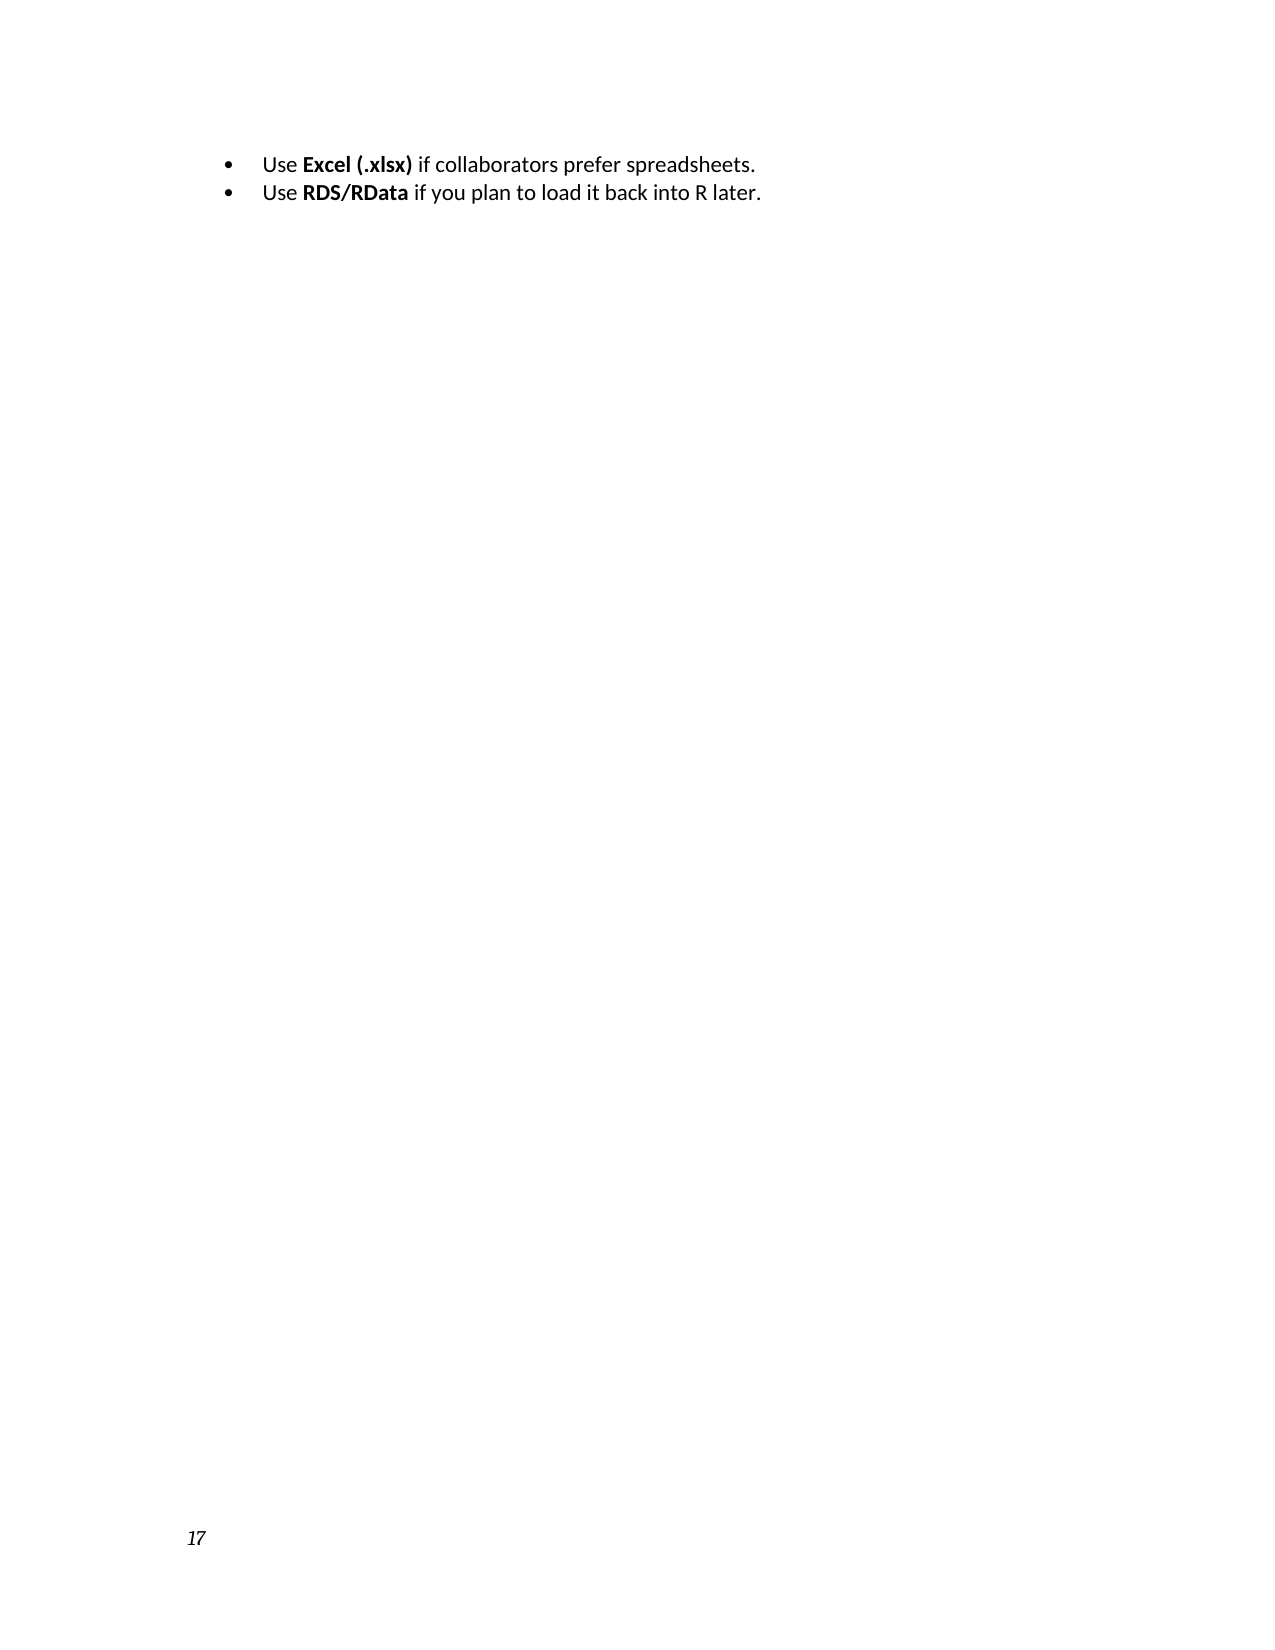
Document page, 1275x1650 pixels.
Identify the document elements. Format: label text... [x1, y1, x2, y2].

list Use Excel (.xlsx) if collaborators prefer spreadsheets. [225, 150, 1087, 178]
list Use RDS/RData if you plan to load it back into R later. [225, 178, 1087, 206]
